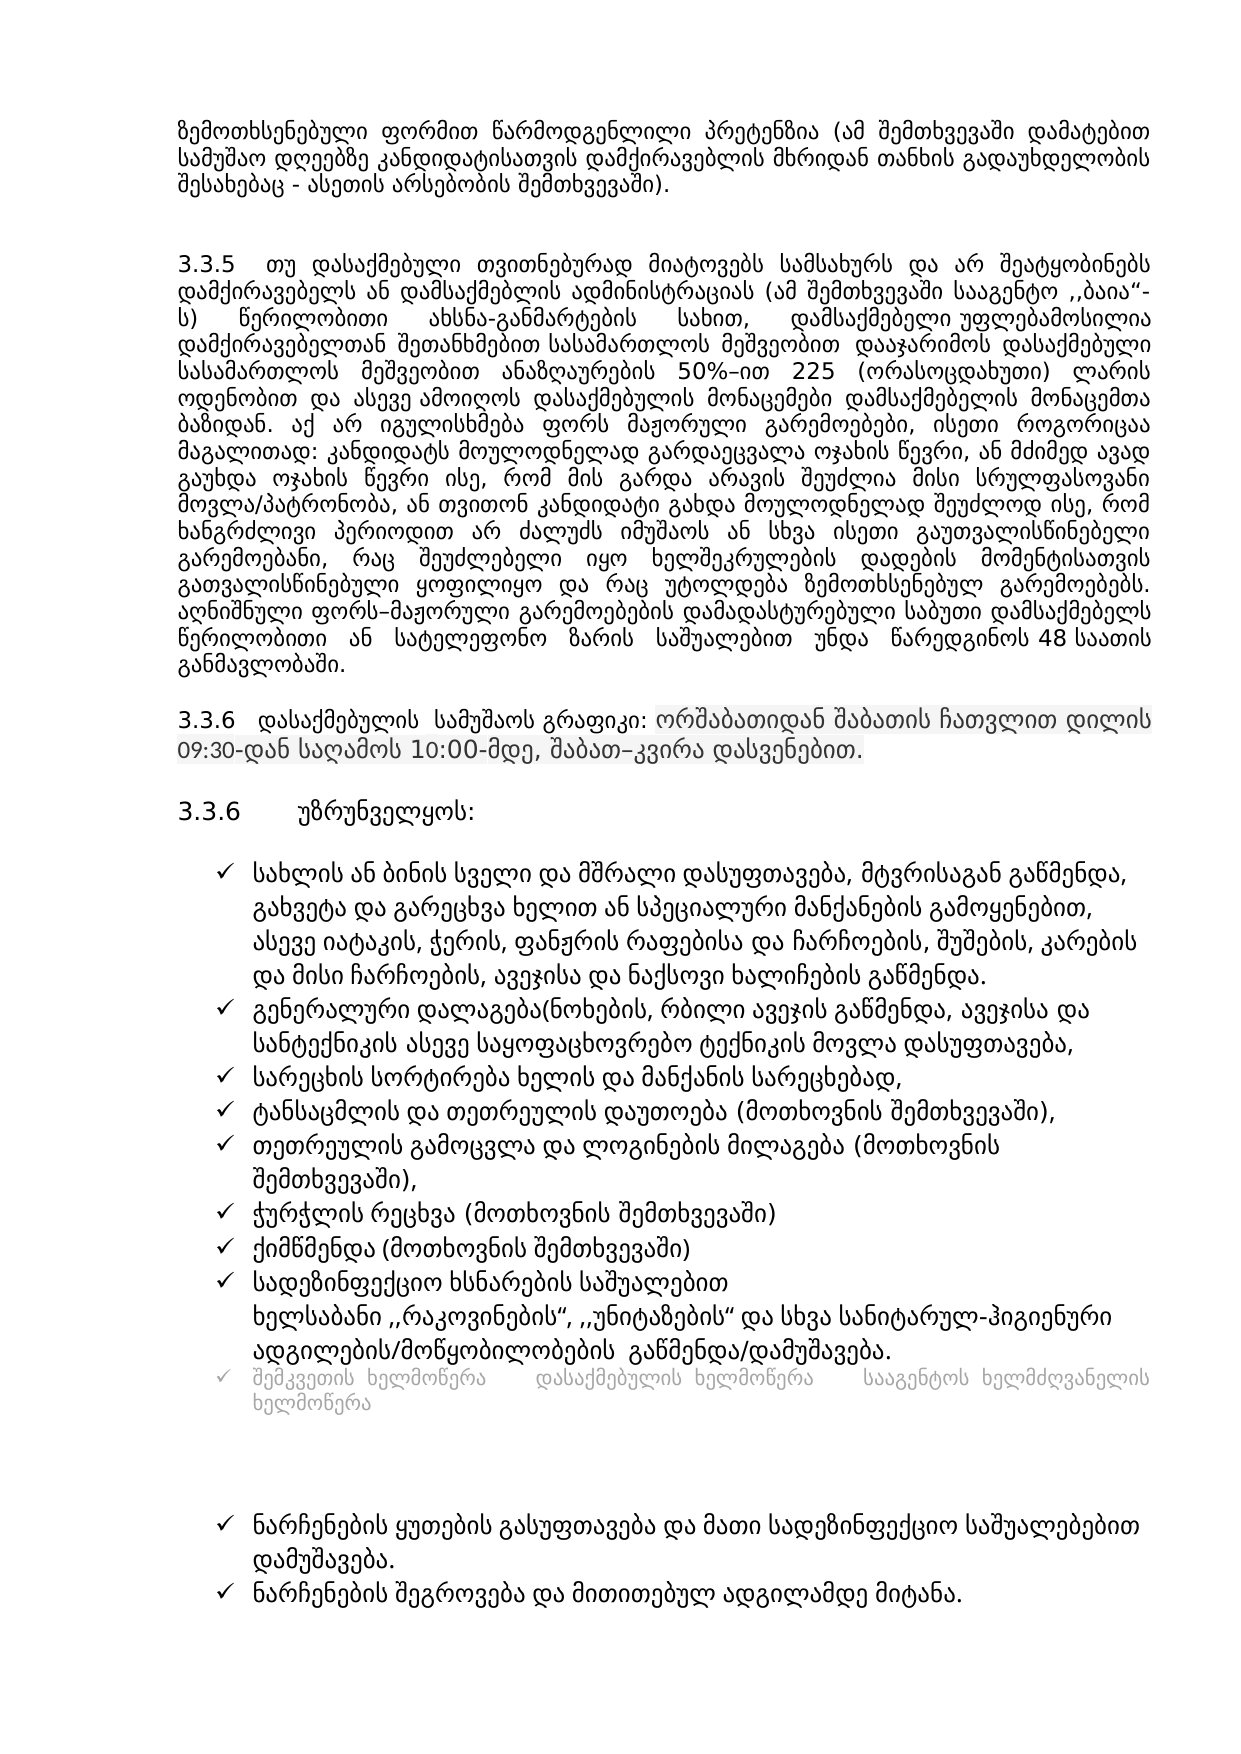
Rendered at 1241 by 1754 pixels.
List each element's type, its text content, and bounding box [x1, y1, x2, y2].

list ტანსაცმლის და თეთრეულის დაუთოება (მოთხოვნის შემთხვევაში), [215, 1181, 1152, 1216]
list სახლის ან ბინის სველი და მშრალი დასუფთავება, მტვრისაგან გაწმენდა, გახვეტა და გარეცხვა ხელით ან სპეციალური მანქანების გამოყენებით, ასევე იატაკის, ჭერის, ფანჟრის რაფებისა და ჩარჩოების, შუშების, კარების და მისი ჩარჩოების, ავეჯისა და ნაქსოვი ხალიჩების გაწმენდა. [215, 856, 1152, 992]
list ჭურჭლის რეცხვა (მოთხოვნის შემთხვევაში) [215, 1342, 1152, 1376]
text 3.3.6 დასაქმებულის სამუშაოს გრაფიკი: ორშაბათიდან შაბათის ჩათვლით დილის 09:30-დან საღამოს 10:00-მდე, შაბათ–კვირა დასვენებით. [177, 705, 1152, 764]
text 3.3.5 თუ დასაქმებული თვითნებურად მიატოვებს სამსახურს და არ შეატყობინებს დამქირავებელს ან დამსაქმებლის ადმინისტრაციას (ამ შემთხვევაში სააგენტო ,,ბაია“-ს) წერილობითი ახსნა-განმარტების სახით, დამსაქმებელი უფლებამოსილია დამქირავებელთან შეთანხმებით სასამართლოს მეშვეობით დააჯარიმოს დასაქმებული სასამართლოს მეშვეობით ანაზღაურების 50%–ით 225 (ორასოცდახუთი) ლარის ოდენობით და ასევე ამოიღოს დასაქმებულის მონაცემები დამსაქმებელის მონაცემთა ბაზიდან. აქ არ იგულისხმება ფორს მაჟორული გარემოებები, ისეთი როგორიცაა მაგალითად: კანდიდატს მოულოდნელად გარდაეცვალა ოჯახის წევრი, ან მძიმედ ავად გაუხდა ოჯახის წევრი ისე, რომ მის გარდა არავის შეუძლია მისი სრულფასოვანი მოვლა/პატრონობა, ან თვითონ კანდიდატი გახდა მოულოდნელად შეუძლოდ ისე, რომ ხანგრძლივი პერიოდით არ ძალუძს იმუშაოს ან სხვა ისეთი გაუთვალისწინებელი გარემოებანი, რაც შეუძლებელი იყო ხელშეკრულების დადების მომენტისათვის გათვალისწინებული ყოფილიყო და რაც უტოლდება ზემოთხსენებულ გარემოებებს. აღნიშნული ფორს–მაჟორული გარემოებების დამადასტურებული საბუთი დამსაქმებელს წერილობითი ან სატელეფონო ზარის საშუალებით უნდა წარედგინოს 48 საათის განმავლობაში. [177, 251, 1152, 678]
list გენერალური დალაგება(ნოხების, რბილი ავეჯის გაწმენდა, ავეჯისა და სანტექნიკის ასევე საყოფაცხოვრებო ტექნიკის მოვლა დასუფთავება, [215, 1021, 1152, 1089]
list ქიმწმენდა (მოთხოვნის შემთხვევაში) [215, 1405, 1152, 1439]
list სადეზინფექციო ხსნარების საშუალებით ხელსაბანი ,,რაკოვინების“, ,,უნიტაზების“ და სხვა სანიტარულ-ჰიგიენური ადგილების/მოწყობილობების გაწმენდა/დამუშავება. [215, 1468, 1152, 1571]
list სარეცხის სორტირება ხელის და მანქანის სარეცხებად, [215, 1118, 1152, 1152]
list თეთრეულის გამოცვლა და ლოგინების მილაგება (მოთხოვნის შემთხვევაში), [215, 1245, 1152, 1313]
list უზრუნველყოს: [177, 797, 1152, 826]
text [177, 118, 1152, 198]
